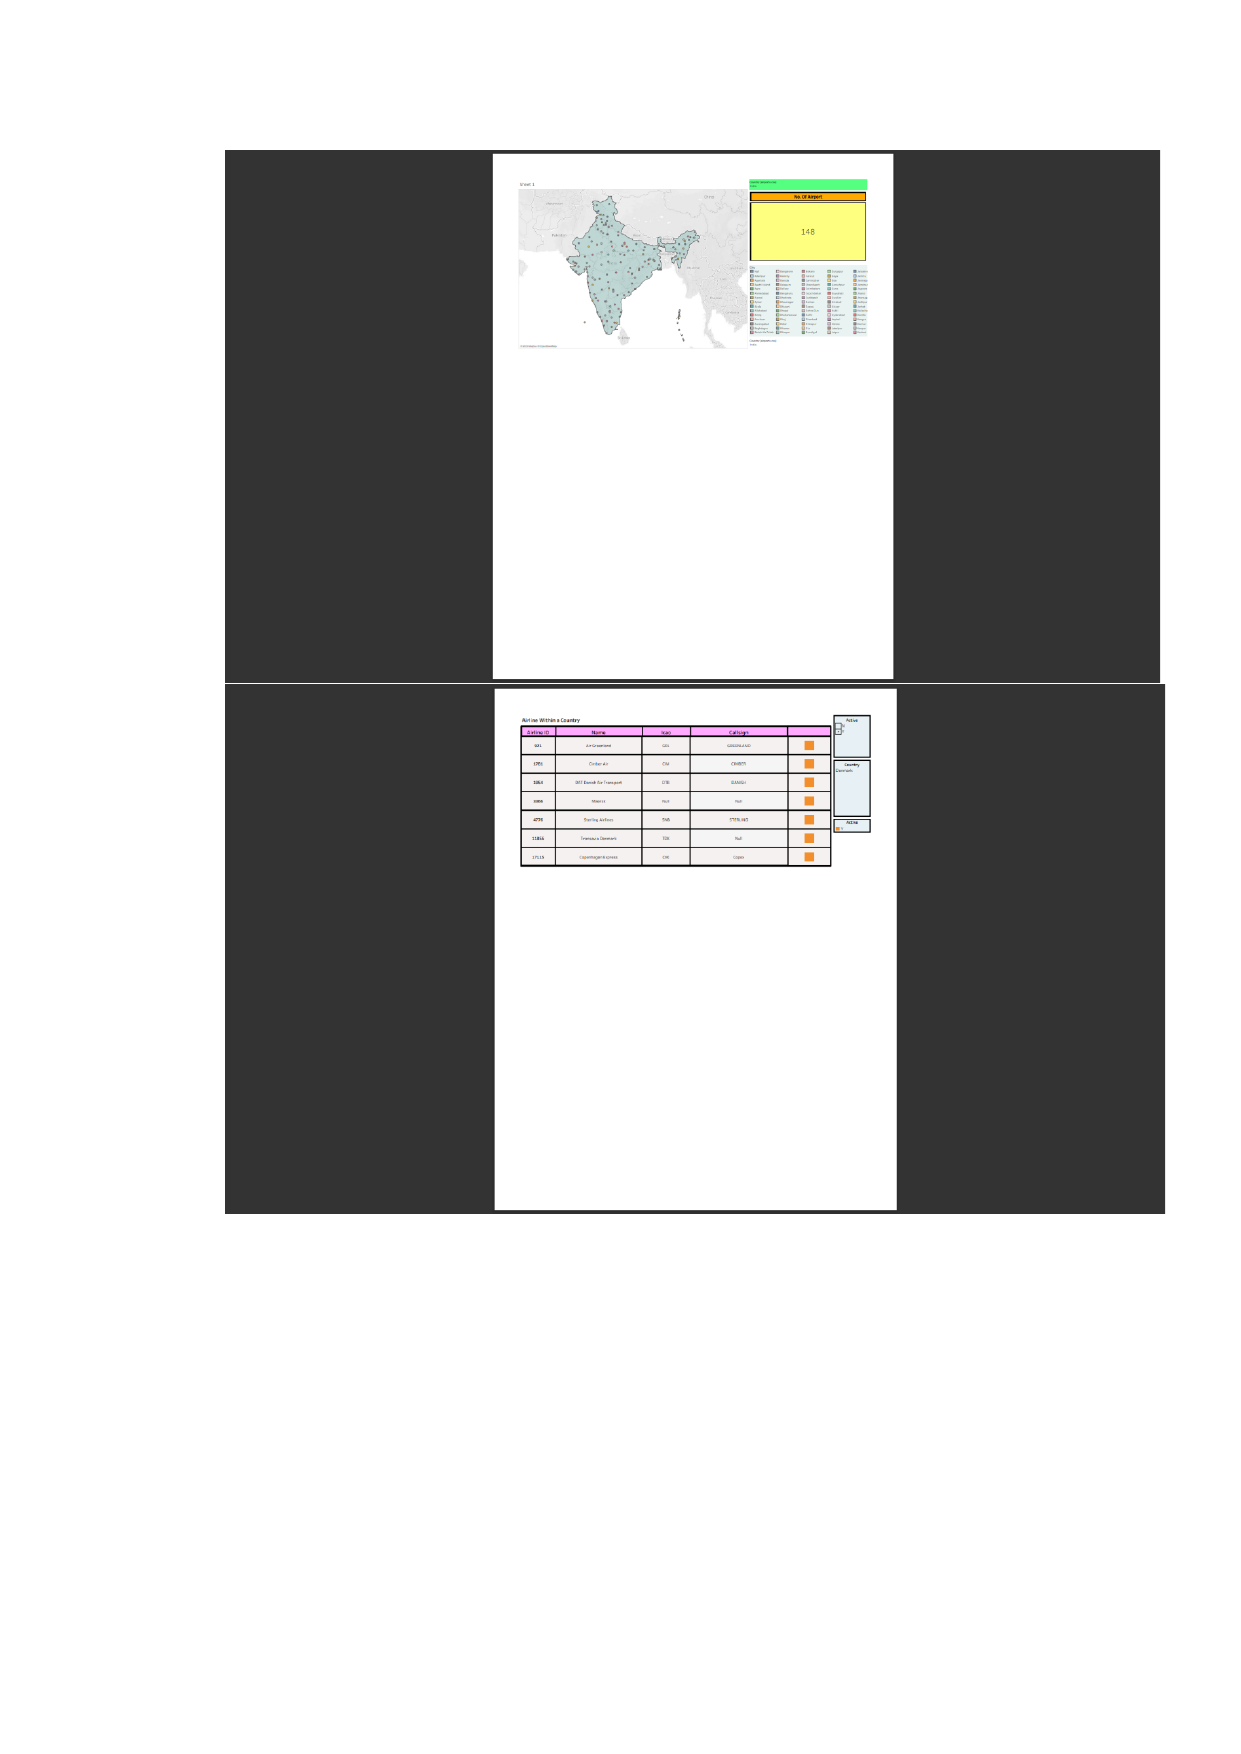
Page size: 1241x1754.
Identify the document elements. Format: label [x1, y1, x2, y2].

picture [225, 684, 1166, 1214]
picture [225, 150, 1160, 683]
